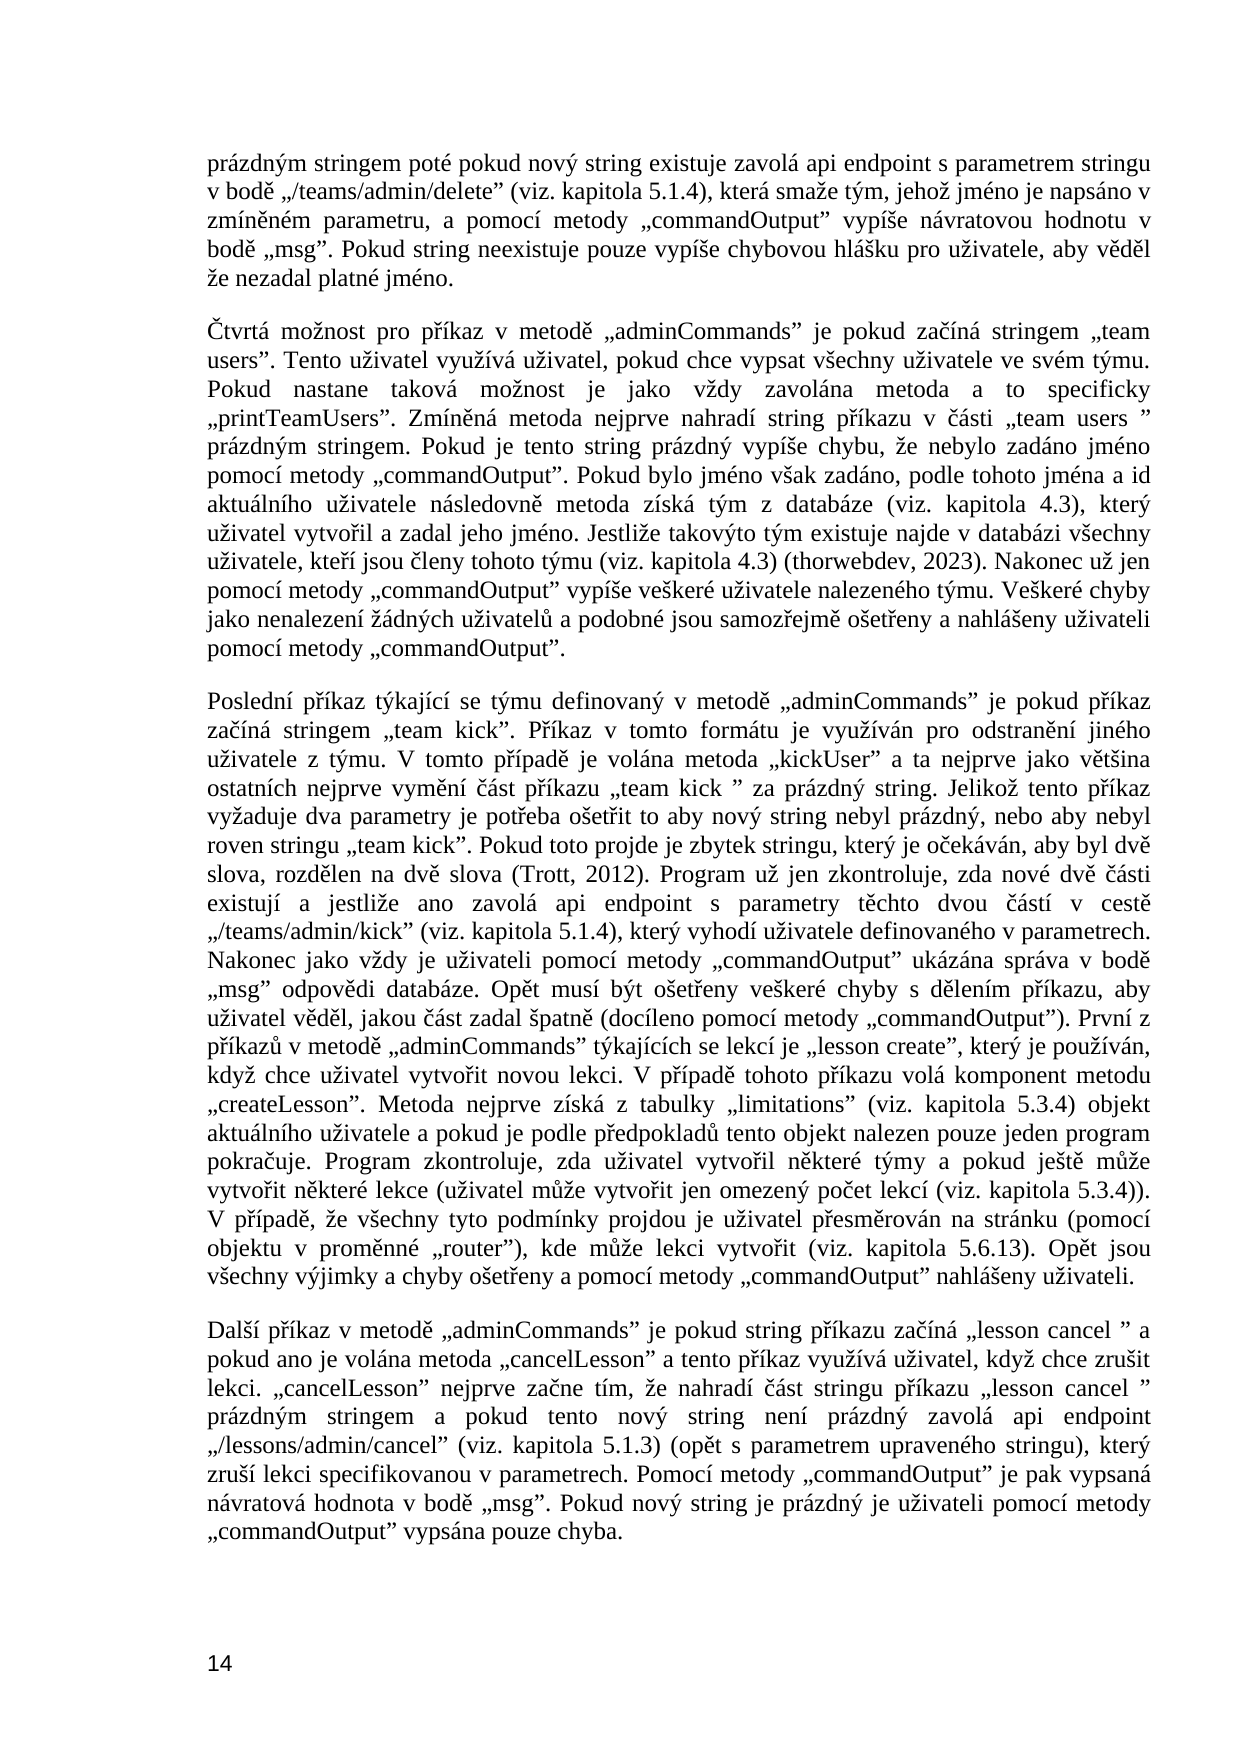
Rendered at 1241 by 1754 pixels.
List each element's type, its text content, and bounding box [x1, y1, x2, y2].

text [207, 148, 1152, 291]
text Poslední příkaz týkající se týmu definovaný v metodě „adminCommands” je pokud příkaz začíná stringem „team kick”. Příkaz v tomto formátu je využíván pro odstranění jiného uživatele z týmu. V tomto případě je volána metoda „kickUser” a ta nejprve jako většina ostatních nejprve vymění část příkazu „team kick ” za prázdný string. Jelikož tento příkaz vyžaduje dva parametry je potřeba ošetřit to aby nový string nebyl prázdný, nebo aby nebyl roven stringu „team kick”. Pokud toto projde je zbytek stringu, který je očekáván, aby byl dvě slova, rozdělen na dvě slova (Trott, 2012). Program už jen zkontroluje, zda nové dvě části existují a jestliže ano zavolá api endpoint s parametry těchto dvou částí v cestě „/teams/admin/kick” (viz. kapitola 5.1.4), který vyhodí uživatele definovaného v parametrech. Nakonec jako vždy je uživateli pomocí metody „commandOutput” ukázána správa v bodě „msg” odpovědi databáze. Opět musí být ošetřeny veškeré chyby s dělením příkazu, aby uživatel věděl, jakou část zadal špatně (docíleno pomocí metody „commandOutput”). První z příkazů v metodě „adminCommands” týkajících se lekcí je „lesson create”, který je používán, když chce uživatel vytvořit novou lekci. V případě tohoto příkazu volá komponent metodu „createLesson”. Metoda nejprve získá z tabulky „limitations” (viz. kapitola 5.3.4) objekt aktuálního uživatele a pokud je podle předpokladů tento objekt nalezen pouze jeden program pokračuje. Program zkontroluje, zda uživatel vytvořil některé týmy a pokud ještě může vytvořit některé lekce (uživatel může vytvořit jen omezený počet lekcí (viz. kapitola 5.3.4)). V případě, že všechny tyto podmínky projdou je uživatel přesměrován na stránku (pomocí objektu v proměnné „router”), kde může lekci vytvořit (viz. kapitola 5.6.13). Opět jsou všechny výjimky a chyby ošetřeny a pomocí metody „commandOutput” nahlášeny uživateli. [207, 686, 1152, 1290]
text Další příkaz v metodě „adminCommands” je pokud string příkazu začíná „lesson cancel ” a pokud ano je volána metoda „cancelLesson” a tento příkaz využívá uživatel, když chce zrušit lekci. „cancelLesson” nejprve začne tím, že nahradí část stringu příkazu „lesson cancel ” prázdným stringem a pokud tento nový string není prázdný zavolá api endpoint „/lessons/admin/cancel” (viz. kapitola 5.1.3) (opět s parametrem upraveného stringu), který zruší lekci specifikovanou v parametrech. Pomocí metody „commandOutput” je pak vypsaná návratová hodnota v bodě „msg”. Pokud nový string je prázdný je uživateli pomocí metody „commandOutput” vypsána pouze chyba. [207, 1315, 1152, 1545]
text Čtvrtá možnost pro příkaz v metodě „adminCommands” je pokud začíná stringem „team users”. Tento uživatel využívá uživatel, pokud chce vypsat všechny uživatele ve svém týmu. Pokud nastane taková možnost je jako vždy zavolána metoda a to specificky „printTeamUsers”. Zmíněná metoda nejprve nahradí string příkazu v části „team users ” prázdným stringem. Pokud je tento string prázdný vypíše chybu, že nebylo zadáno jméno pomocí metody „commandOutput”. Pokud bylo jméno však zadáno, podle tohoto jména a id aktuálního uživatele následovně metoda získá tým z databáze (viz. kapitola 4.3), který uživatel vytvořil a zadal jeho jméno. Jestliže takovýto tým existuje najde v databázi všechny uživatele, kteří jsou členy tohoto týmu (viz. kapitola 4.3) (thorwebdev, 2023). Nakonec už jen pomocí metody „commandOutput” vypíše veškeré uživatele nalezeného týmu. Veškeré chyby jako nenalezení žádných uživatelů a podobné jsou samozřejmě ošetřeny a nahlášeny uživateli pomocí metody „commandOutput”. [207, 316, 1152, 661]
